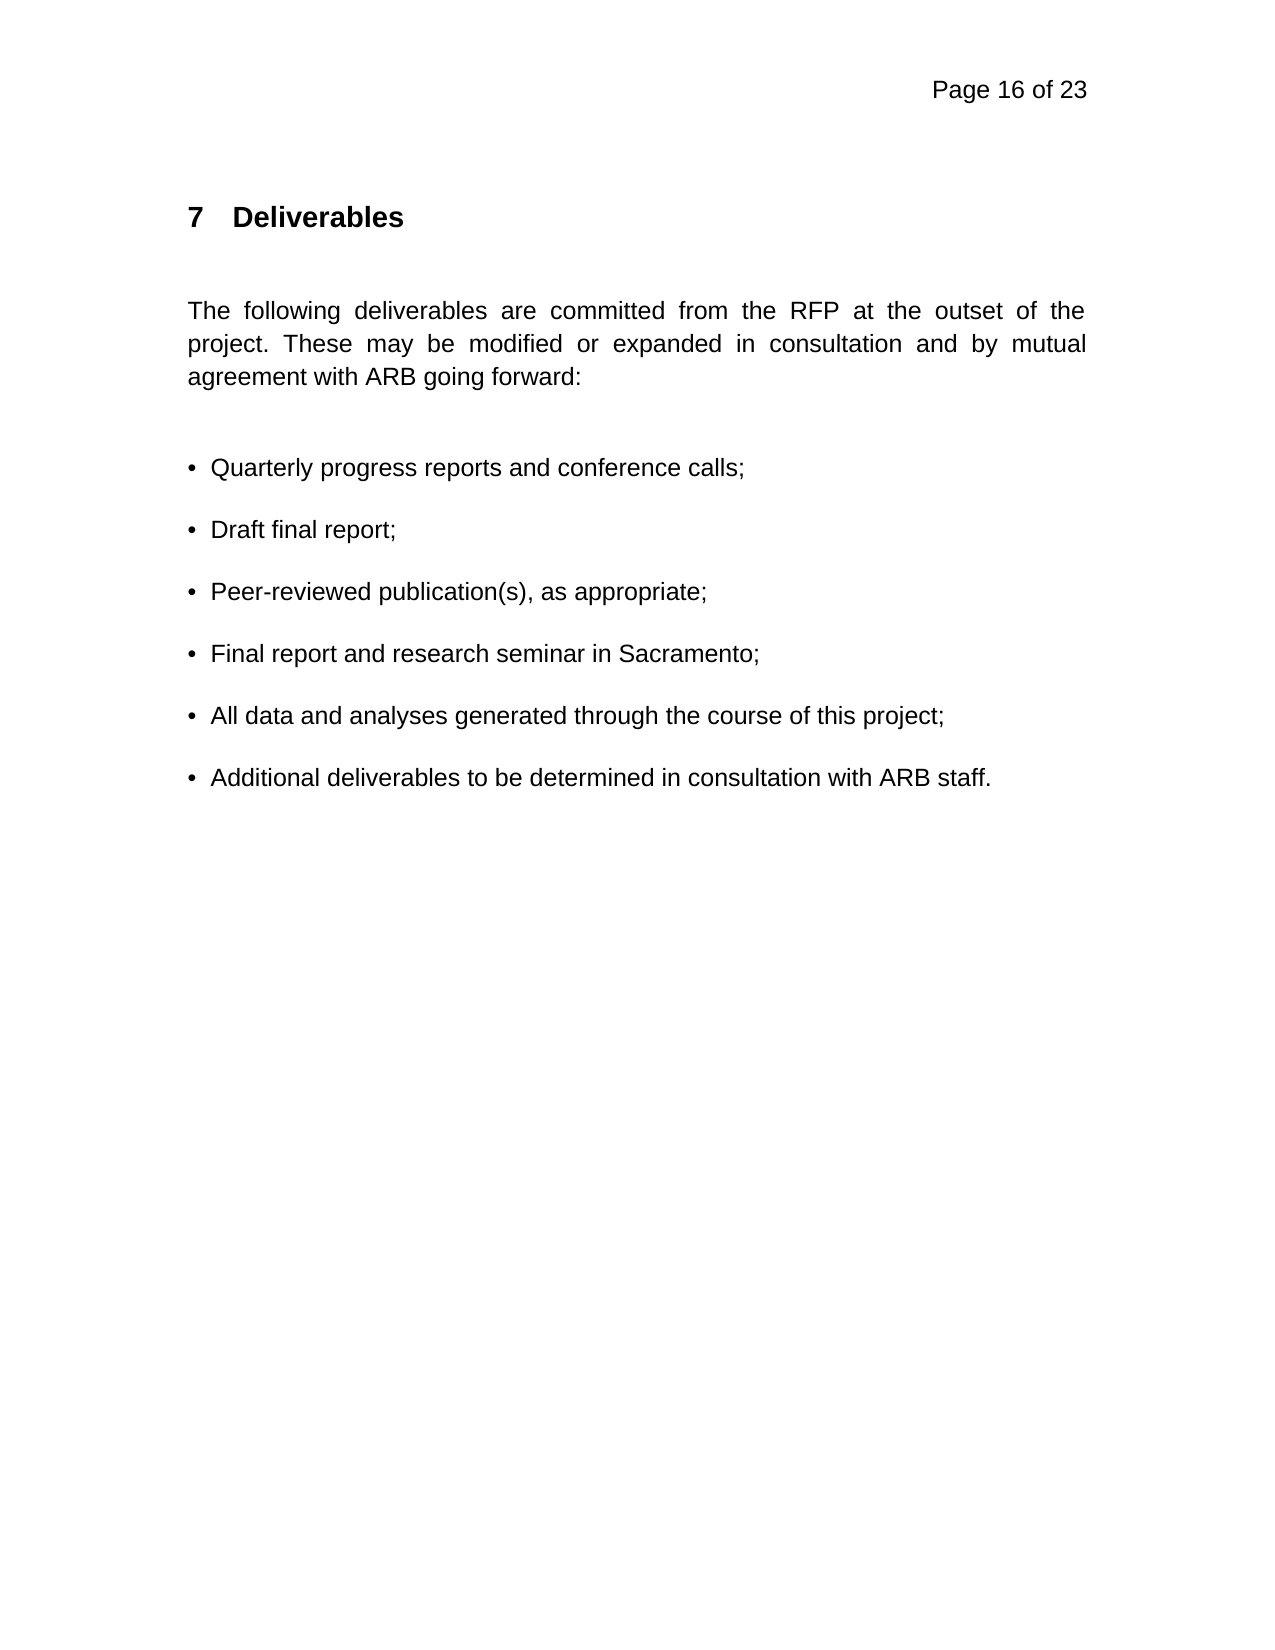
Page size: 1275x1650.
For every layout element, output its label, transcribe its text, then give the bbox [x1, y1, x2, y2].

list All data and analyses generated through the course of this project; [187, 701, 1087, 730]
text The following deliverables are committed from the RFP at the outset of the project. These may be modified or expanded in consultation and by mutual agreement with ARB going forward: [187, 296, 1087, 390]
subtitle Deliverables [187, 200, 1087, 233]
list Quarterly progress reports and conference calls; [187, 453, 1087, 481]
list Draft final report; [187, 515, 1087, 543]
list Peer-reviewed publication(s), as appropriate; [187, 577, 1087, 606]
list Final report and research seminar in Sacramento; [187, 639, 1087, 668]
list Additional deliverables to be determined in consultation with ARB staff. [187, 763, 1087, 792]
